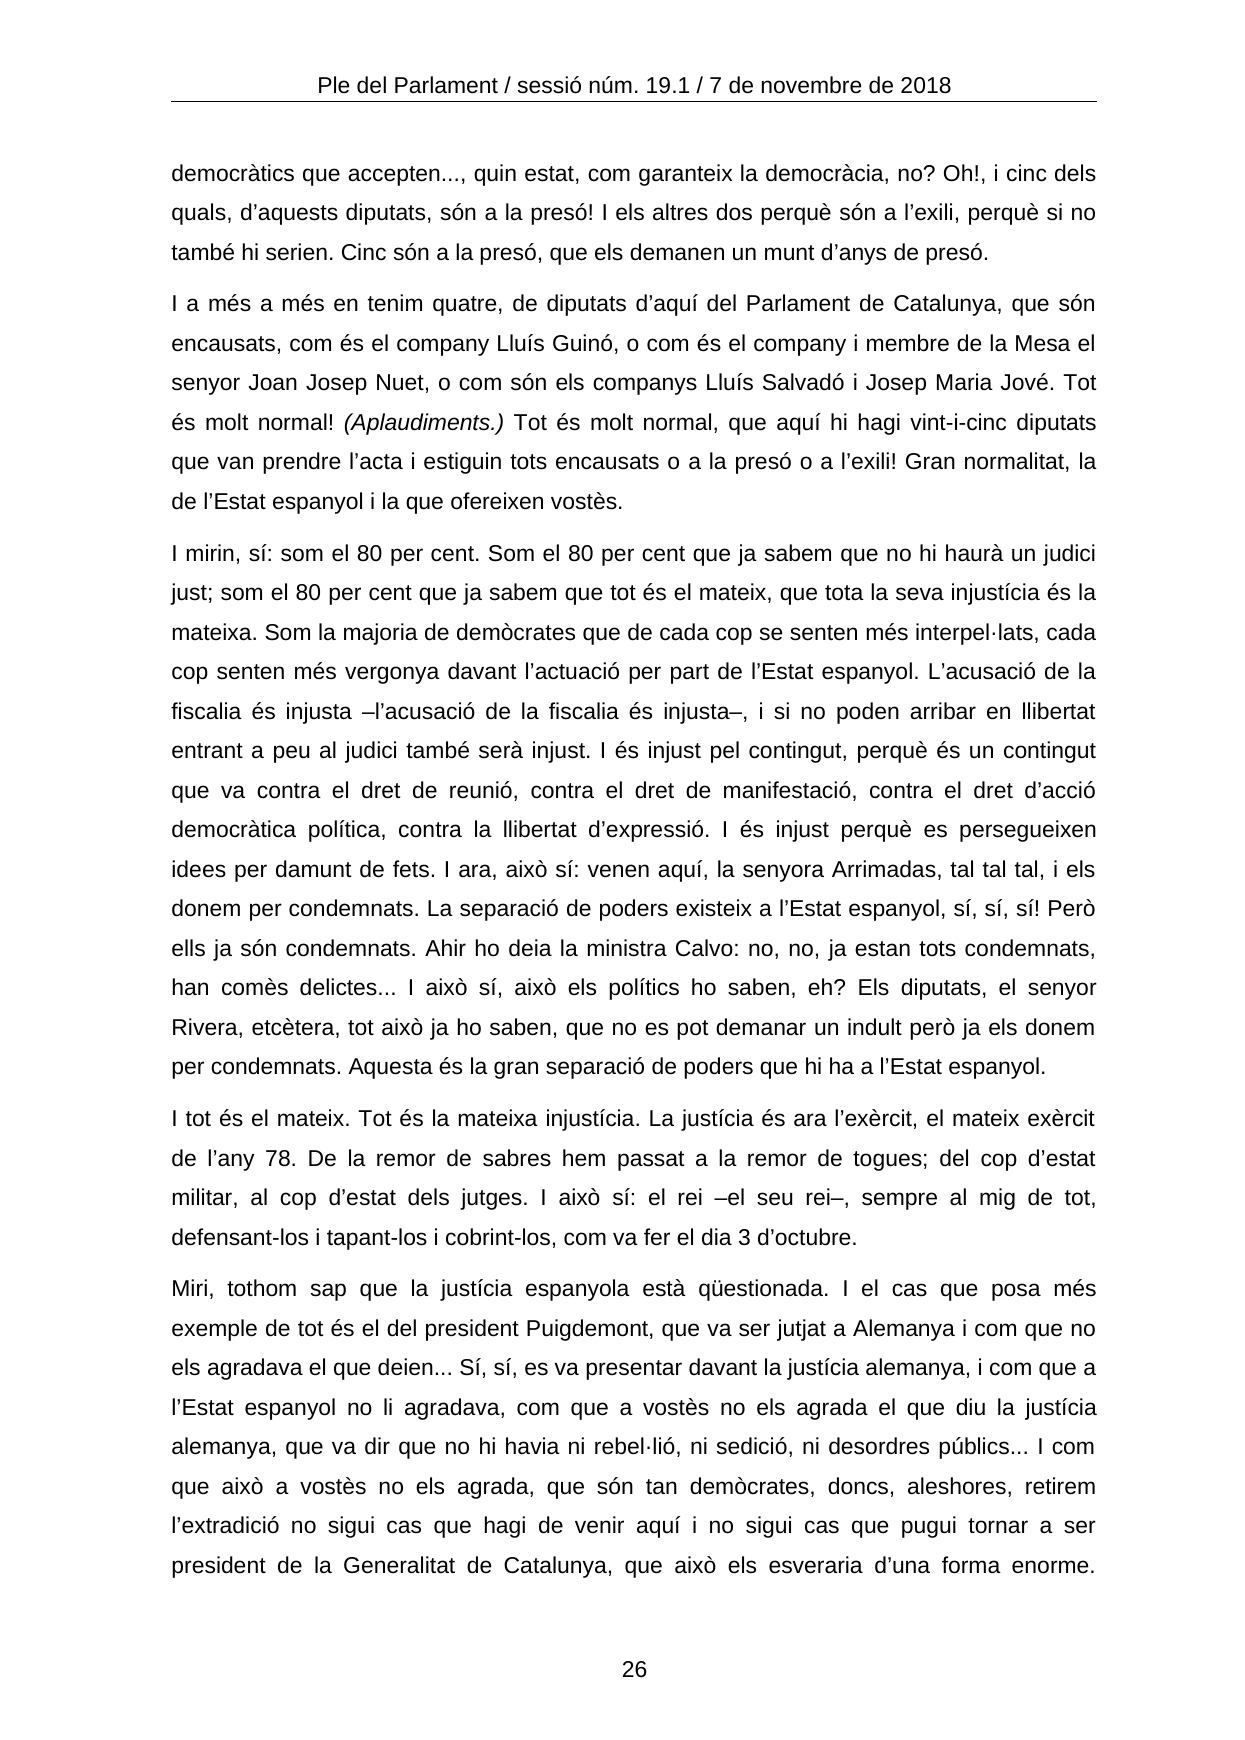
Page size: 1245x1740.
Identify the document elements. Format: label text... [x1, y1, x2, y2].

text I mirin, sí: som el 80 per cent. Som el 80 per cent que ja sabem que no hi haurà un judici just; som el 80 per cent que ja sabem que tot és el mateix, que tota la seva injustícia és la mateixa. Som la majoria de demòcrates que de cada cop se senten més interpel·lats, cada cop senten més vergonya davant l’actuació per part de l’Estat espanyol. L’acusació de la fiscalia és injusta –l’acusació de la fiscalia és injusta–, i si no poden arribar en llibertat entrant a peu al judici també serà injust. I és injust pel contingut, perquè és un contingut que va contra el dret de reunió, contra el dret de manifestació, contra el dret d’acció democràtica política, contra la llibertat d’expressió. I és injust perquè es persegueixen idees per damunt de fets. I ara, això sí: venen aquí, la senyora Arrimadas, tal tal tal, i els donem per condemnats. La separació de poders existeix a l’Estat espanyol, sí, sí, sí! Però ells ja són condemnats. Ahir ho deia la ministra Calvo: no, no, ja estan tots condemnats, han comès delictes... I això sí, això els polítics ho saben, eh? Els diputats, el senyor Rivera, etcètera, tot això ja ho saben, que no es pot demanar un indult però ja els donem per condemnats. Aquesta és la gran separació de poders que hi ha a l’Estat espanyol. [171, 540, 1097, 1079]
text I a més a més en tenim quatre, de diputats d’aquí del Parlament de Catalunya, que són encausats, com és el company Lluís Guinó, o com és el company i membre de la Mesa el senyor Joan Josep Nuet, o com són els companys Lluís Salvadó i Josep Maria Jové. Tot és molt normal! (Aplaudiments.) Tot és molt normal, que aquí hi hagi vint-i-cinc diputats que van prendre l’acta i estiguin tots encausats o a la presó o a l’exili! Gran normalitat, la de l’Estat espanyol i la que ofereixen vostès. [171, 290, 1097, 514]
text I tot és el mateix. Tot és la mateixa injustícia. La justícia és ara l’exèrcit, el mateix exèrcit de l’any 78. De la remor de sabres hem passat a la remor de togues; del cop d’estat militar, al cop d’estat dels jutges. I això sí: el rei –el seu rei–, sempre al mig de tot, defensant-los i tapant-los i cobrint-los, com va fer el dia 3 d’octubre. [171, 1105, 1097, 1250]
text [171, 159, 1097, 265]
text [171, 1275, 1097, 1578]
